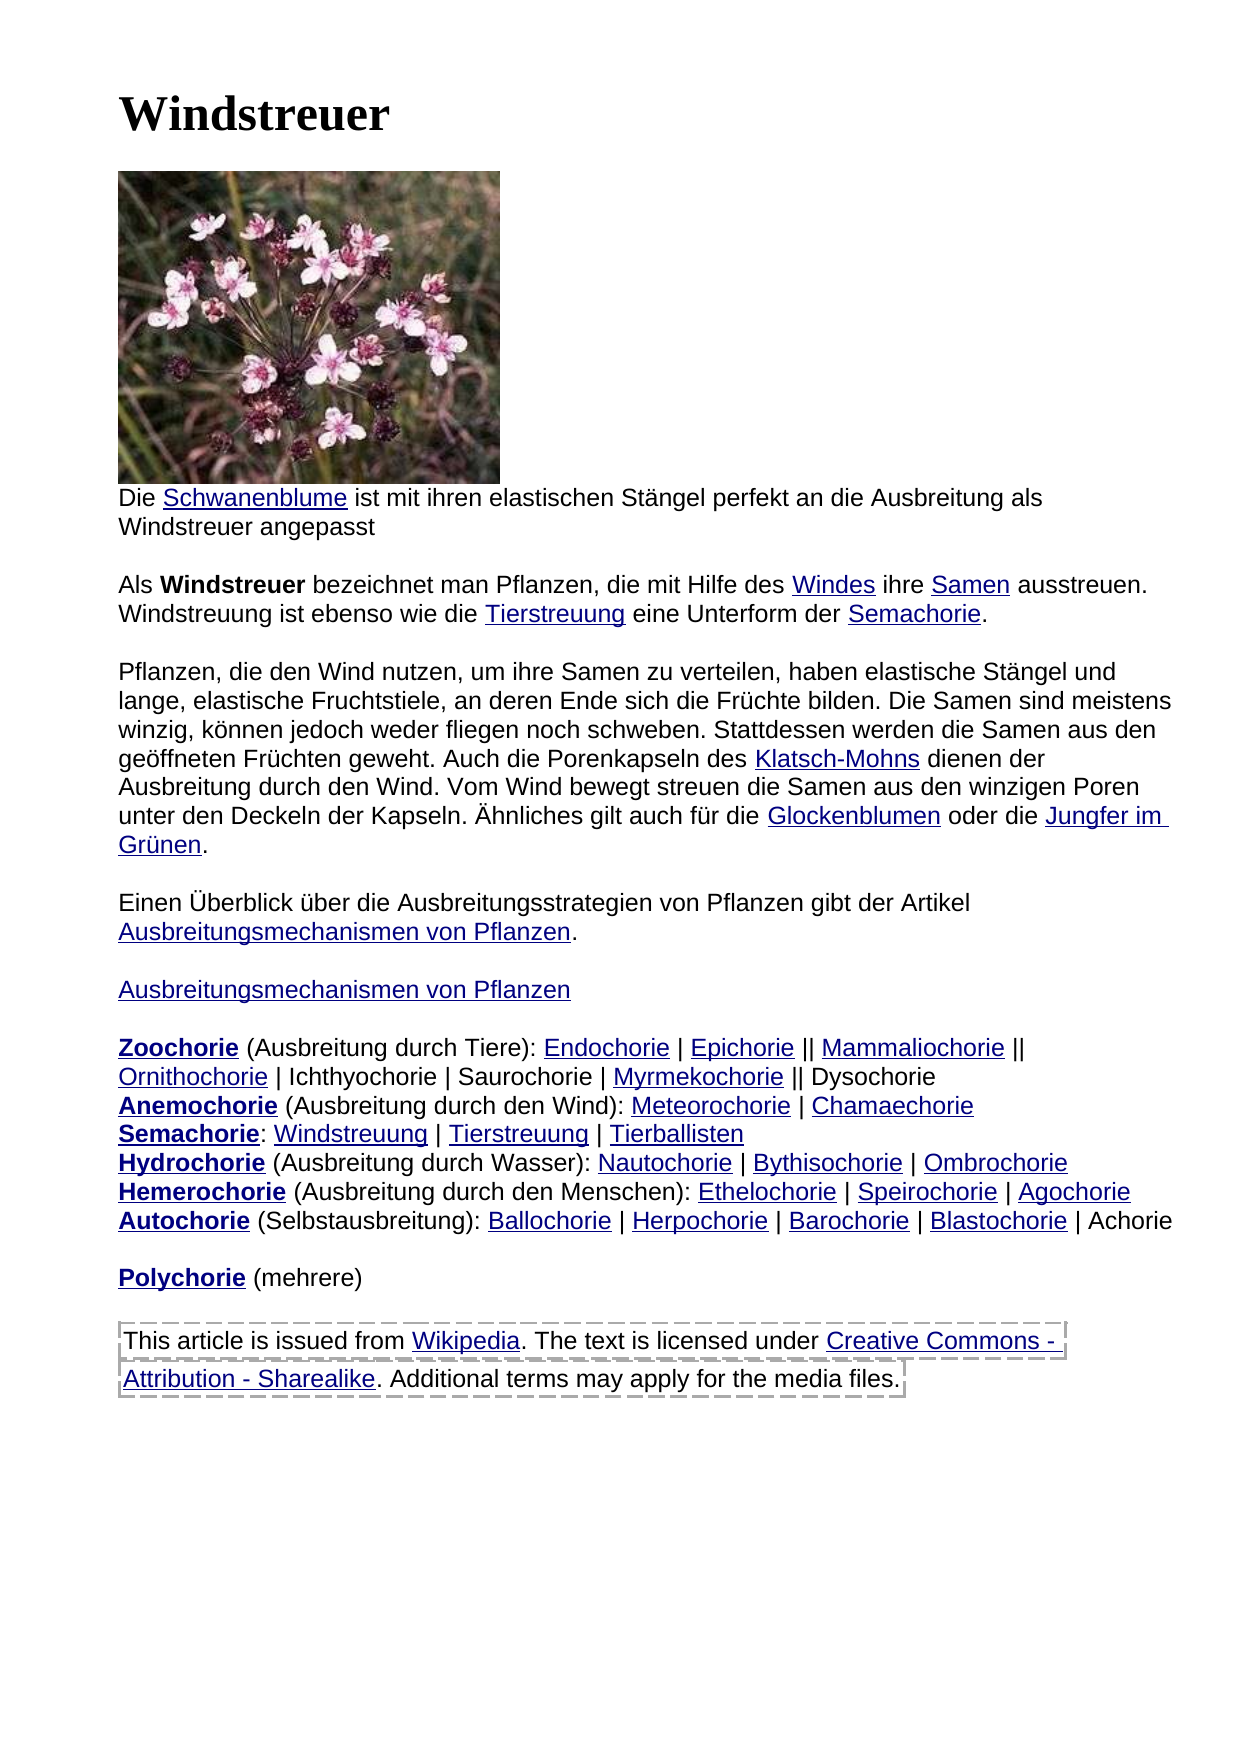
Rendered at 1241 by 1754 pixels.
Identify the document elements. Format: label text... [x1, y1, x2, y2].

text This article is issued from Wikipedia. The text is licensed under Creative Commons - Attribution - Sharealike. Additional terms may apply for the media files. [118, 1321, 1181, 1398]
text Als Windstreuer bezeichnet man Pflanzen, die mit Hilfe des Windes ihre Samen ausstreuen. Windstreuung ist ebenso wie die Tierstreuung eine Unterform der Semachorie. [118, 570, 1181, 628]
text Ausbreitungsmechanismen von Pflanzen [118, 975, 1181, 1004]
subtitle Windstreuer [118, 84, 1181, 142]
text Pflanzen, die den Wind nutzen, um ihre Samen zu verteilen, haben elastische Stängel und lange, elastische Fruchtstiele, an deren Ende sich die Früchte bilden. Die Samen sind meistens winzig, können jedoch weder fliegen noch schweben. Stattdessen werden die Samen aus den geöffneten Früchten geweht. Auch die Porenkapseln des Klatsch-Mohns dienen der Ausbreitung durch den Wind. Vom Wind bewegt streuen die Samen aus den winzigen Poren unter den Deckeln der Kapseln. Ähnliches gilt auch für die Glockenblumen oder die Jungfer im Grünen. [118, 657, 1181, 858]
text Einen Überblick über die Ausbreitungsstrategien von Pflanzen gibt der Artikel Ausbreitungsmechanismen von Pflanzen. [118, 888, 1181, 946]
text Die Schwanenblume ist mit ihren elastischen Stängel perfekt an die Ausbreitung als Windstreuer angepasst [118, 483, 1181, 541]
picture [118, 171, 500, 484]
text Zoochorie (Ausbreitung durch Tiere): Endochorie | Epichorie || Mammaliochorie || Ornithochorie | Ichthyochorie | Saurochorie | Myrmekochorie || Dysochorie Anemochorie (Ausbreitung durch den Wind): Meteorochorie | Chamaechorie Semachorie: Windstreuung | Tierstreuung | Tierballisten Hydrochorie (Ausbreitung durch Wasser): Nautochorie | Bythisochorie | Ombrochorie Hemerochorie (Ausbreitung durch den Menschen): Ethelochorie | Speirochorie | Agochorie Autochorie (Selbstausbreitung): Ballochorie | Herpochorie | Barochorie | Blastochorie | Achorie Polychorie (mehrere) [118, 1033, 1181, 1292]
